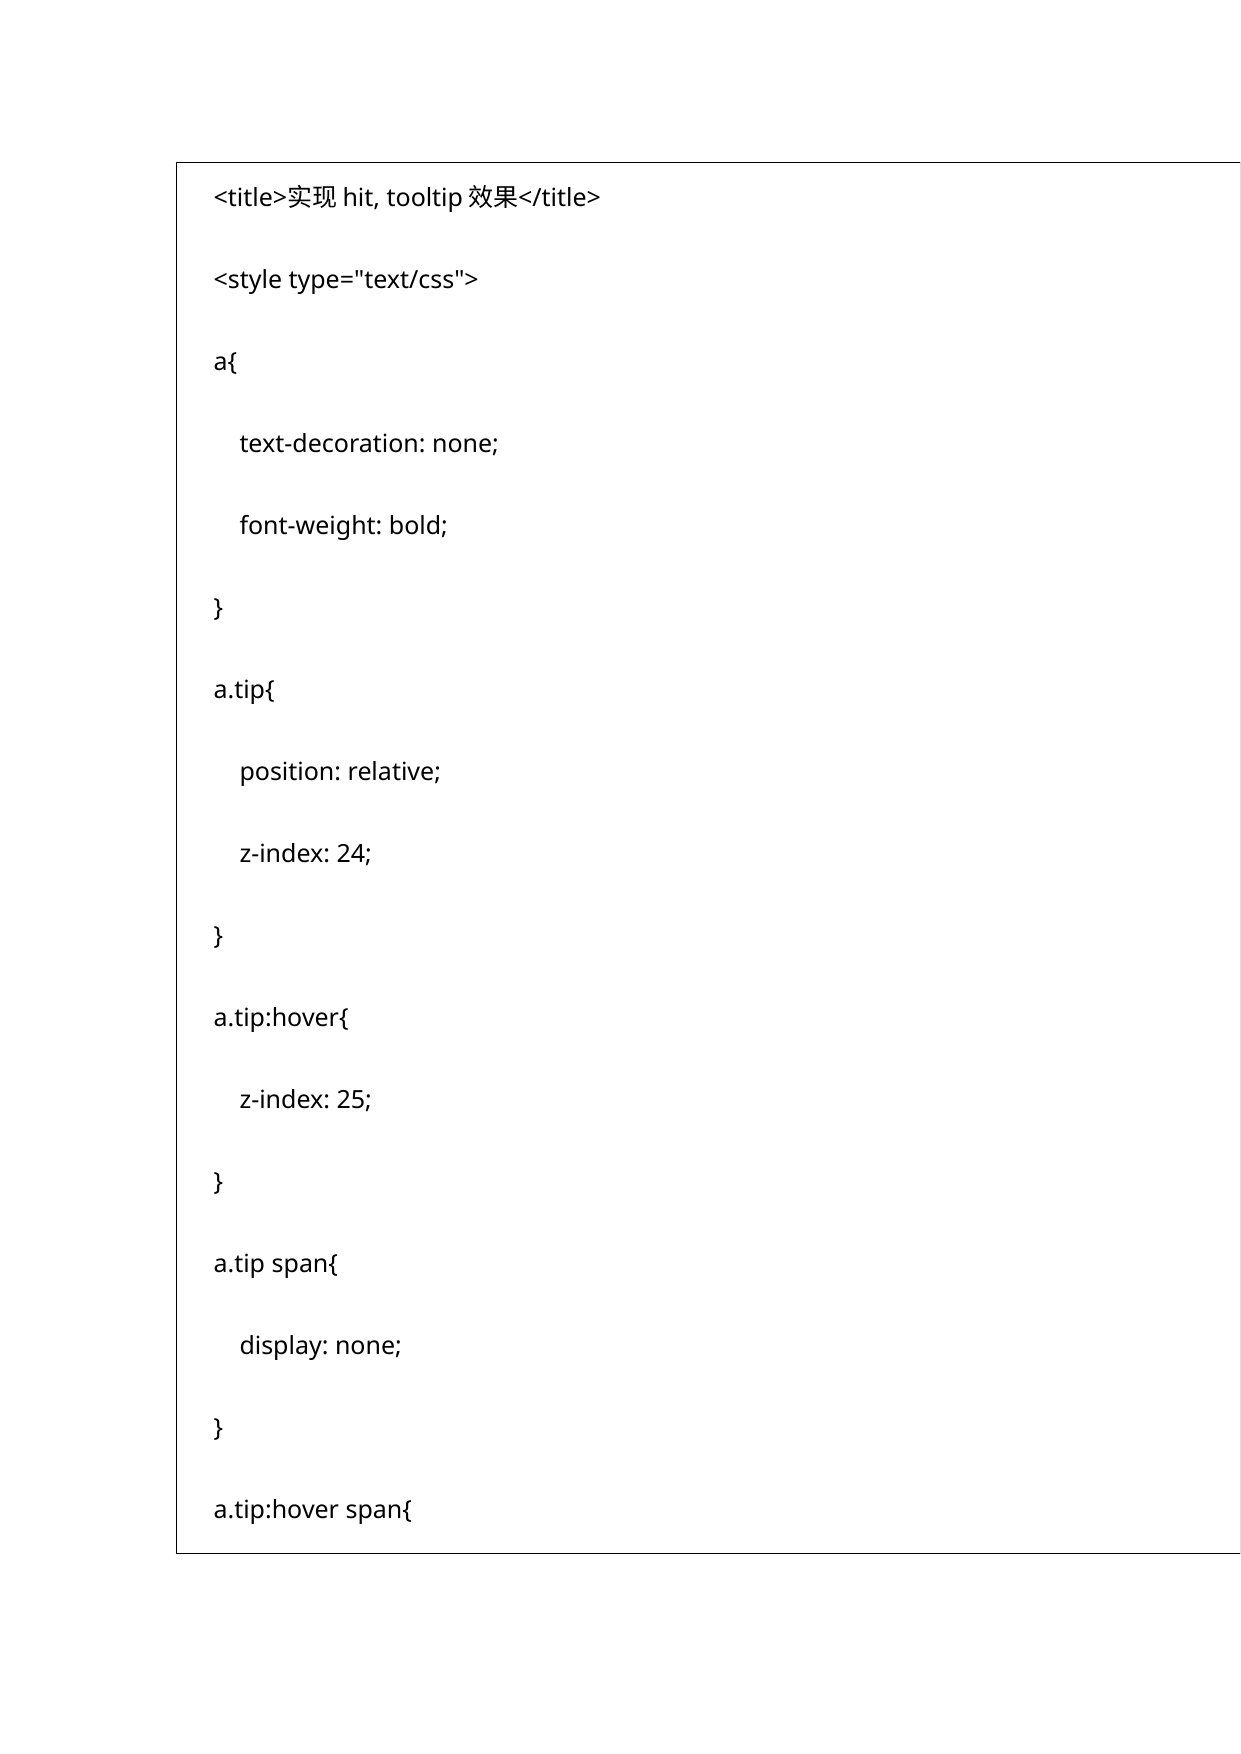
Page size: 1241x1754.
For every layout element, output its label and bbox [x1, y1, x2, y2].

table_header [177, 163, 1240, 1553]
